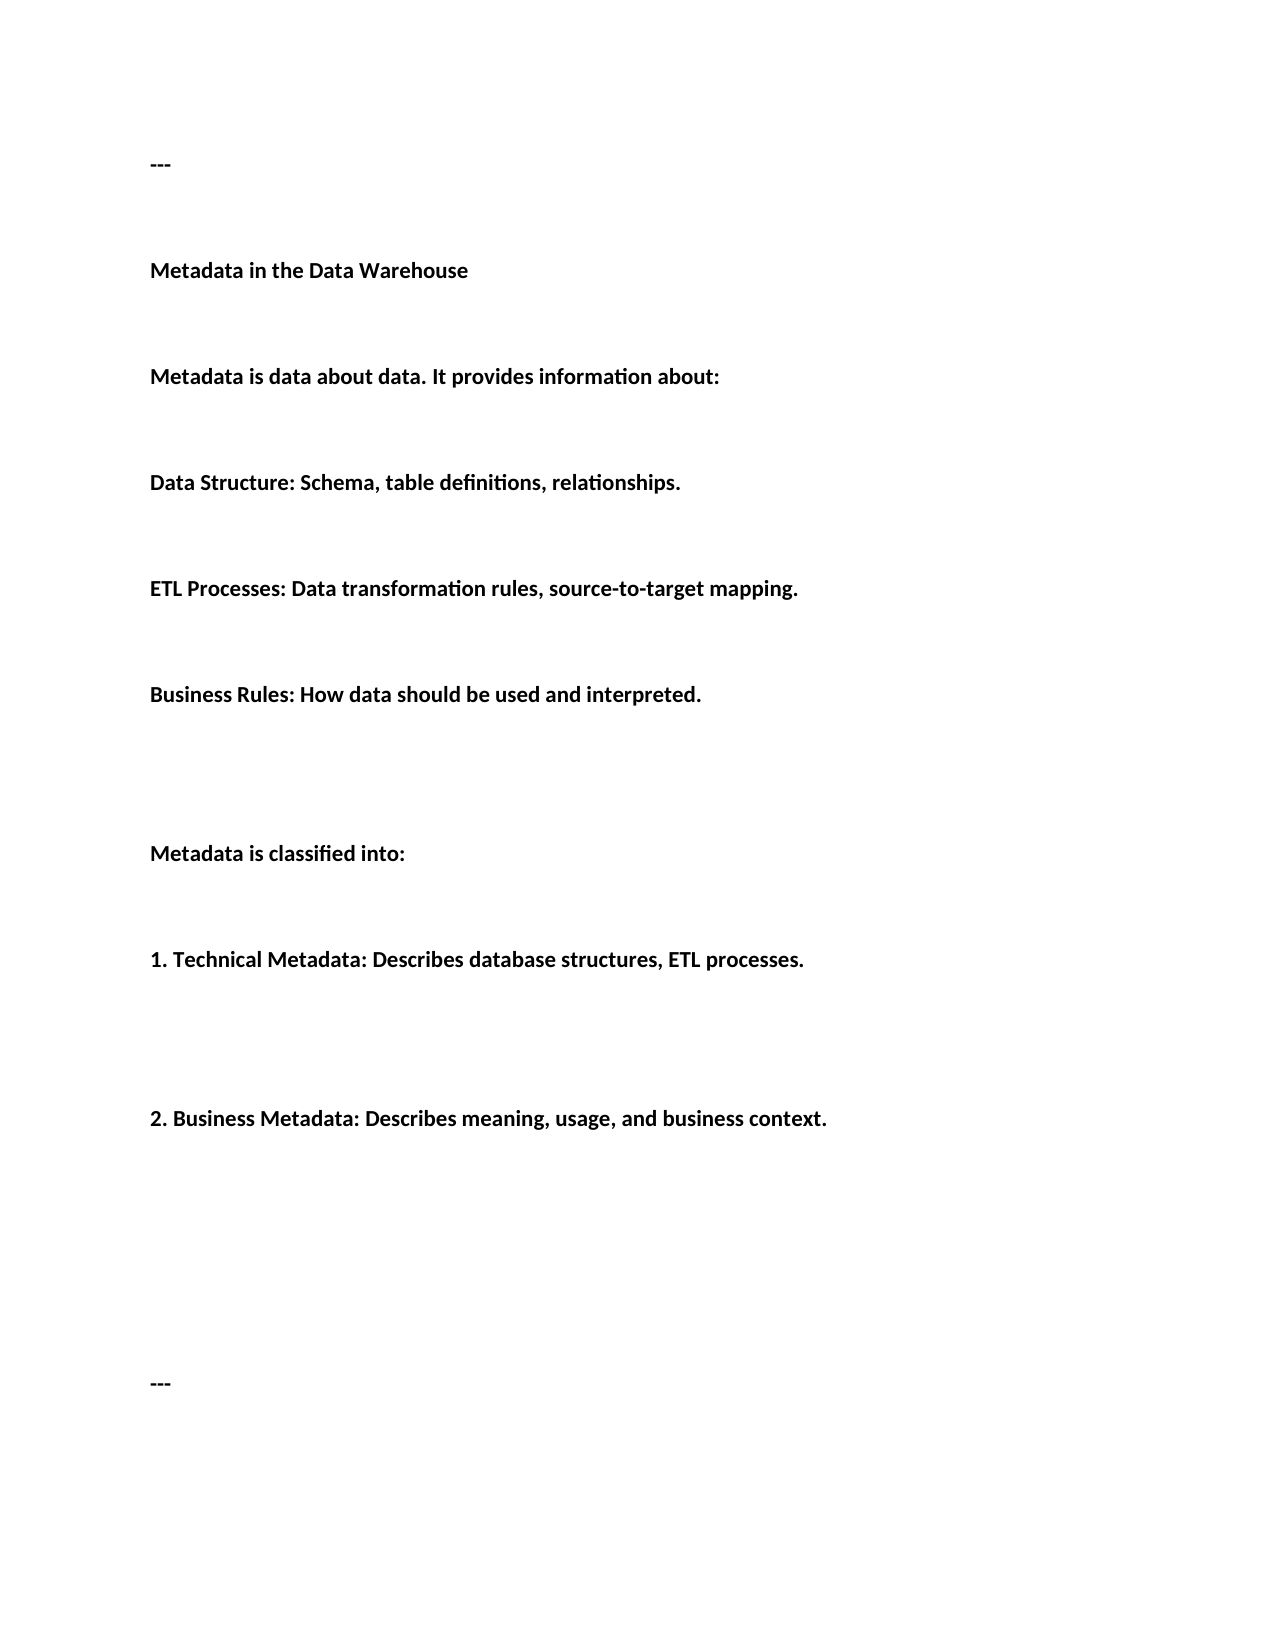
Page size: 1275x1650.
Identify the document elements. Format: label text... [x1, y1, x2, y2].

text 2. Business Metadata: Describes meaning, usage, and business context. [150, 1104, 1125, 1132]
text ETL Processes: Data transformation rules, source-to-target mapping. [150, 574, 1125, 602]
text --- [150, 150, 1125, 178]
text Data Structure: Schema, table definitions, relationships. [150, 468, 1125, 496]
text Business Rules: How data should be used and interpreted. [150, 680, 1125, 708]
text Metadata is classified into: [150, 839, 1125, 867]
text 1. Technical Metadata: Describes database structures, ETL processes. [150, 945, 1125, 973]
text Metadata in the Data Warehouse [150, 256, 1125, 284]
text --- [150, 1369, 1125, 1397]
text Metadata is data about data. It provides information about: [150, 362, 1125, 390]
